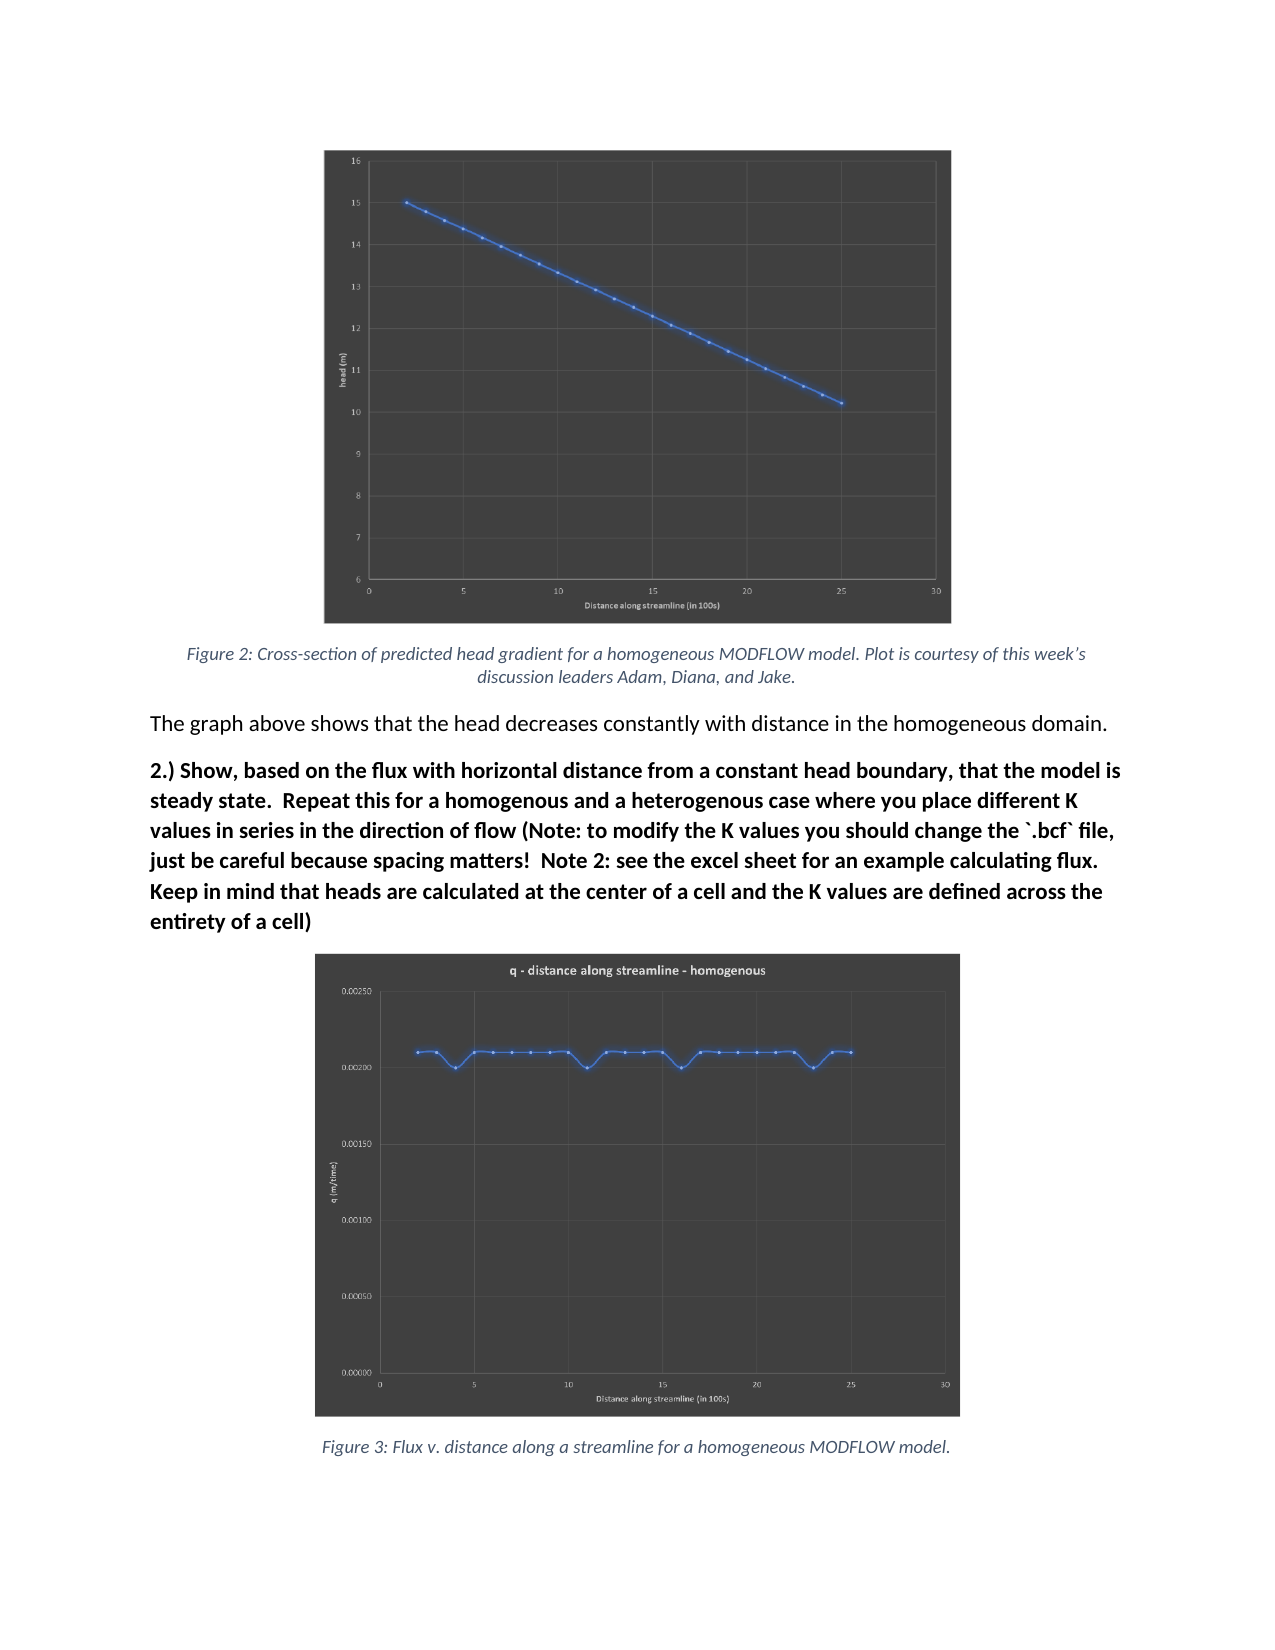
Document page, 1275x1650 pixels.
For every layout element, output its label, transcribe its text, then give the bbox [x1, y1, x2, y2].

text The graph above shows that the head decreases constantly with distance in the homogeneous domain. [150, 709, 1125, 737]
picture [323, 150, 952, 624]
text 2.) Show, based on the flux with horizontal distance from a constant head boundary, that the model is steady state. Repeat this for a homogenous and a heterogenous case where you place different K values in series in the direction of flow (Note: to modify the K values you should change the `.bcf` file, just be careful because spacing matters! Note 2: see the excel sheet for an example calculating flux. Keep in mind that heads are calculated at the center of a cell and the K values are defined across the entirety of a cell) [150, 756, 1125, 935]
picture [314, 953, 961, 1417]
